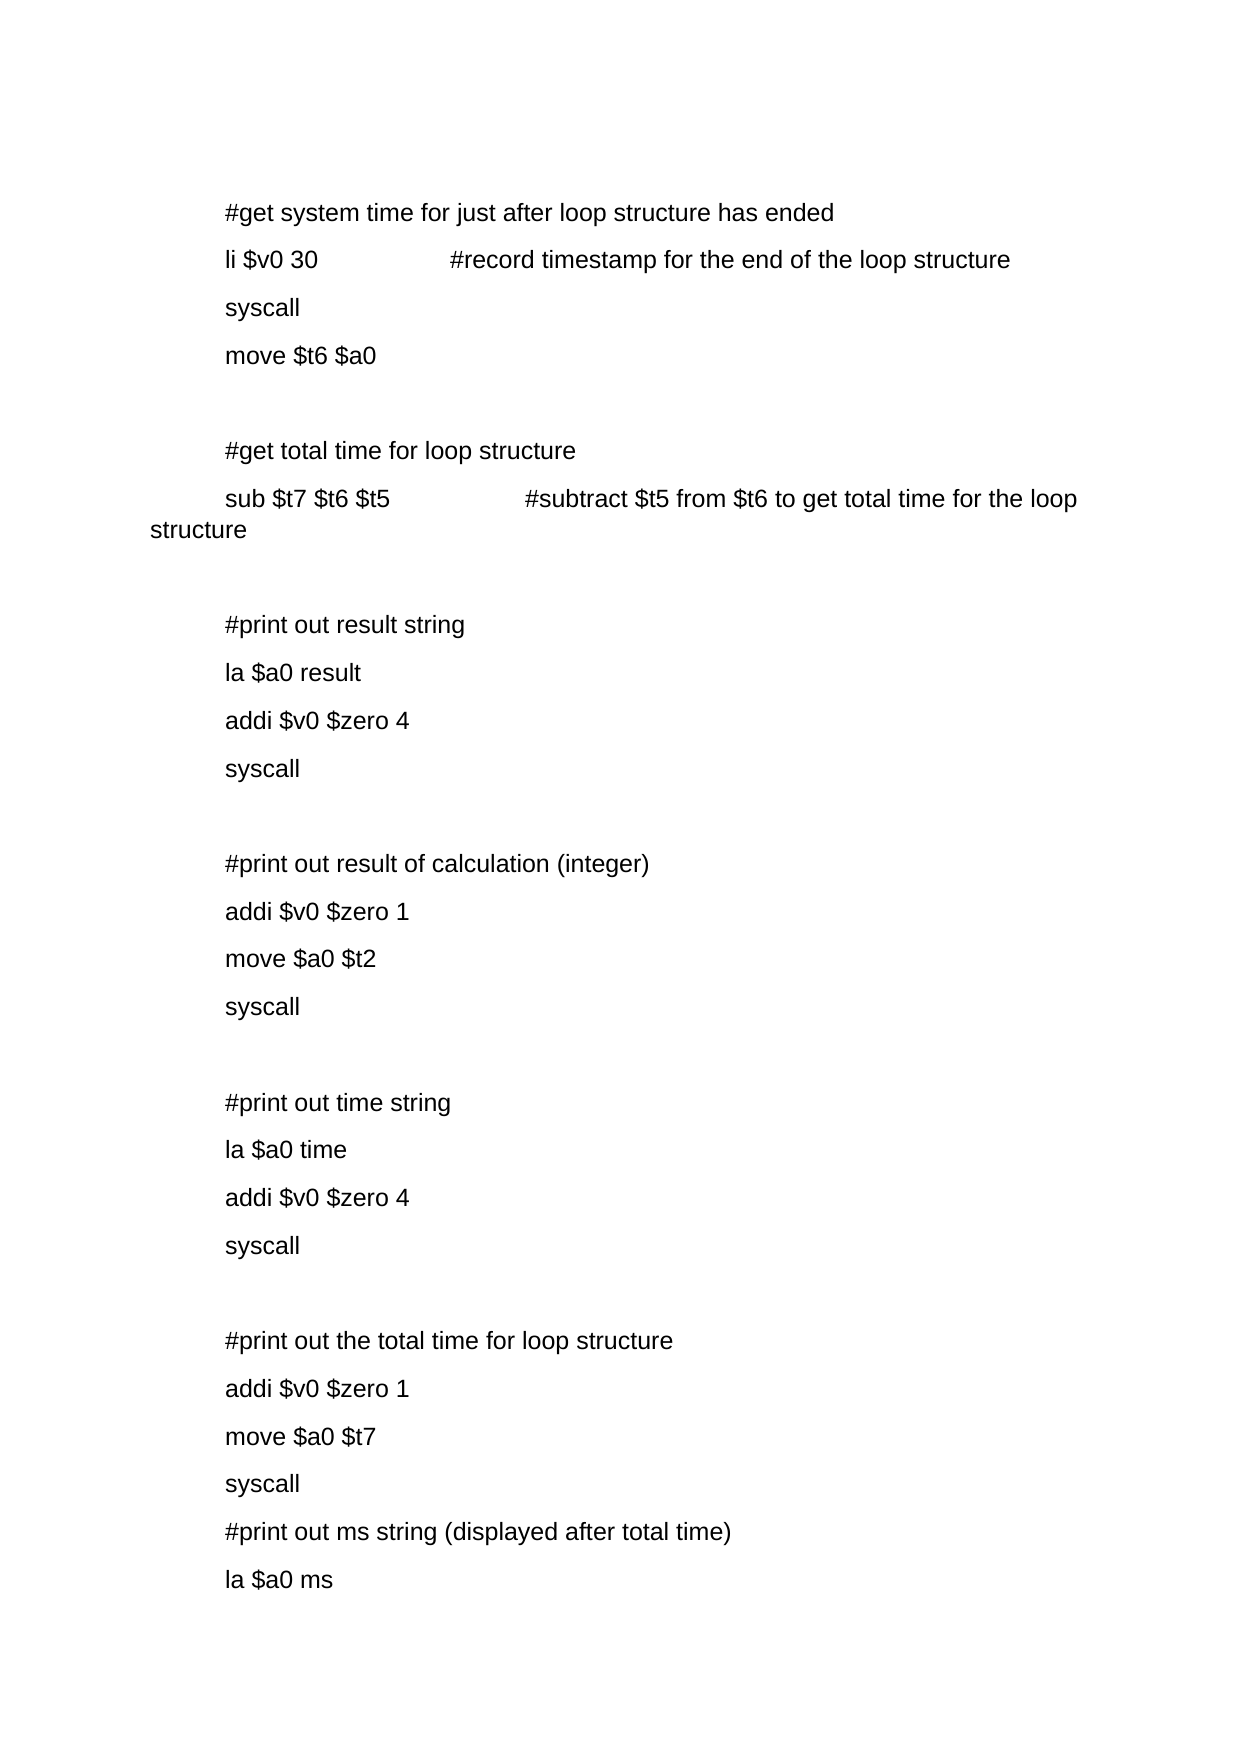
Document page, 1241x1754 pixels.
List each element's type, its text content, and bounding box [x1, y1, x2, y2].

text #get total time for loop structure [150, 436, 1090, 465]
text addi $v0 $zero 4 [150, 1183, 1090, 1212]
text addi $v0 $zero 1 [150, 897, 1090, 925]
text #print out result string [150, 610, 1090, 639]
text addi $v0 $zero 1 [150, 1374, 1090, 1402]
text move $t6 $a0 [150, 341, 1090, 369]
text move $a0 $t2 [150, 944, 1090, 973]
text addi $v0 $zero 4 [150, 706, 1090, 734]
text la $a0 time [150, 1135, 1090, 1164]
text move $a0 $t7 [150, 1421, 1090, 1450]
text la $a0 result [150, 658, 1090, 687]
text sub $t7 $t6 $t5 #subtract $t5 from $t6 to get total time for the loop structure [150, 484, 1090, 544]
text #get system time for just after loop structure has ended [150, 198, 1090, 226]
text syscall [150, 1231, 1090, 1259]
text li $v0 30 #record timestamp for the end of the loop structure [150, 245, 1090, 274]
text syscall [150, 1469, 1090, 1498]
text #print out the total time for loop structure [150, 1326, 1090, 1355]
text #print out time string [150, 1087, 1090, 1116]
text #print out result of calculation (integer) [150, 849, 1090, 878]
text syscall [150, 753, 1090, 782]
text #print out ms string (displayed after total time) [150, 1517, 1090, 1546]
text la $a0 ms [150, 1564, 1090, 1593]
text syscall [150, 293, 1090, 322]
text syscall [150, 992, 1090, 1021]
